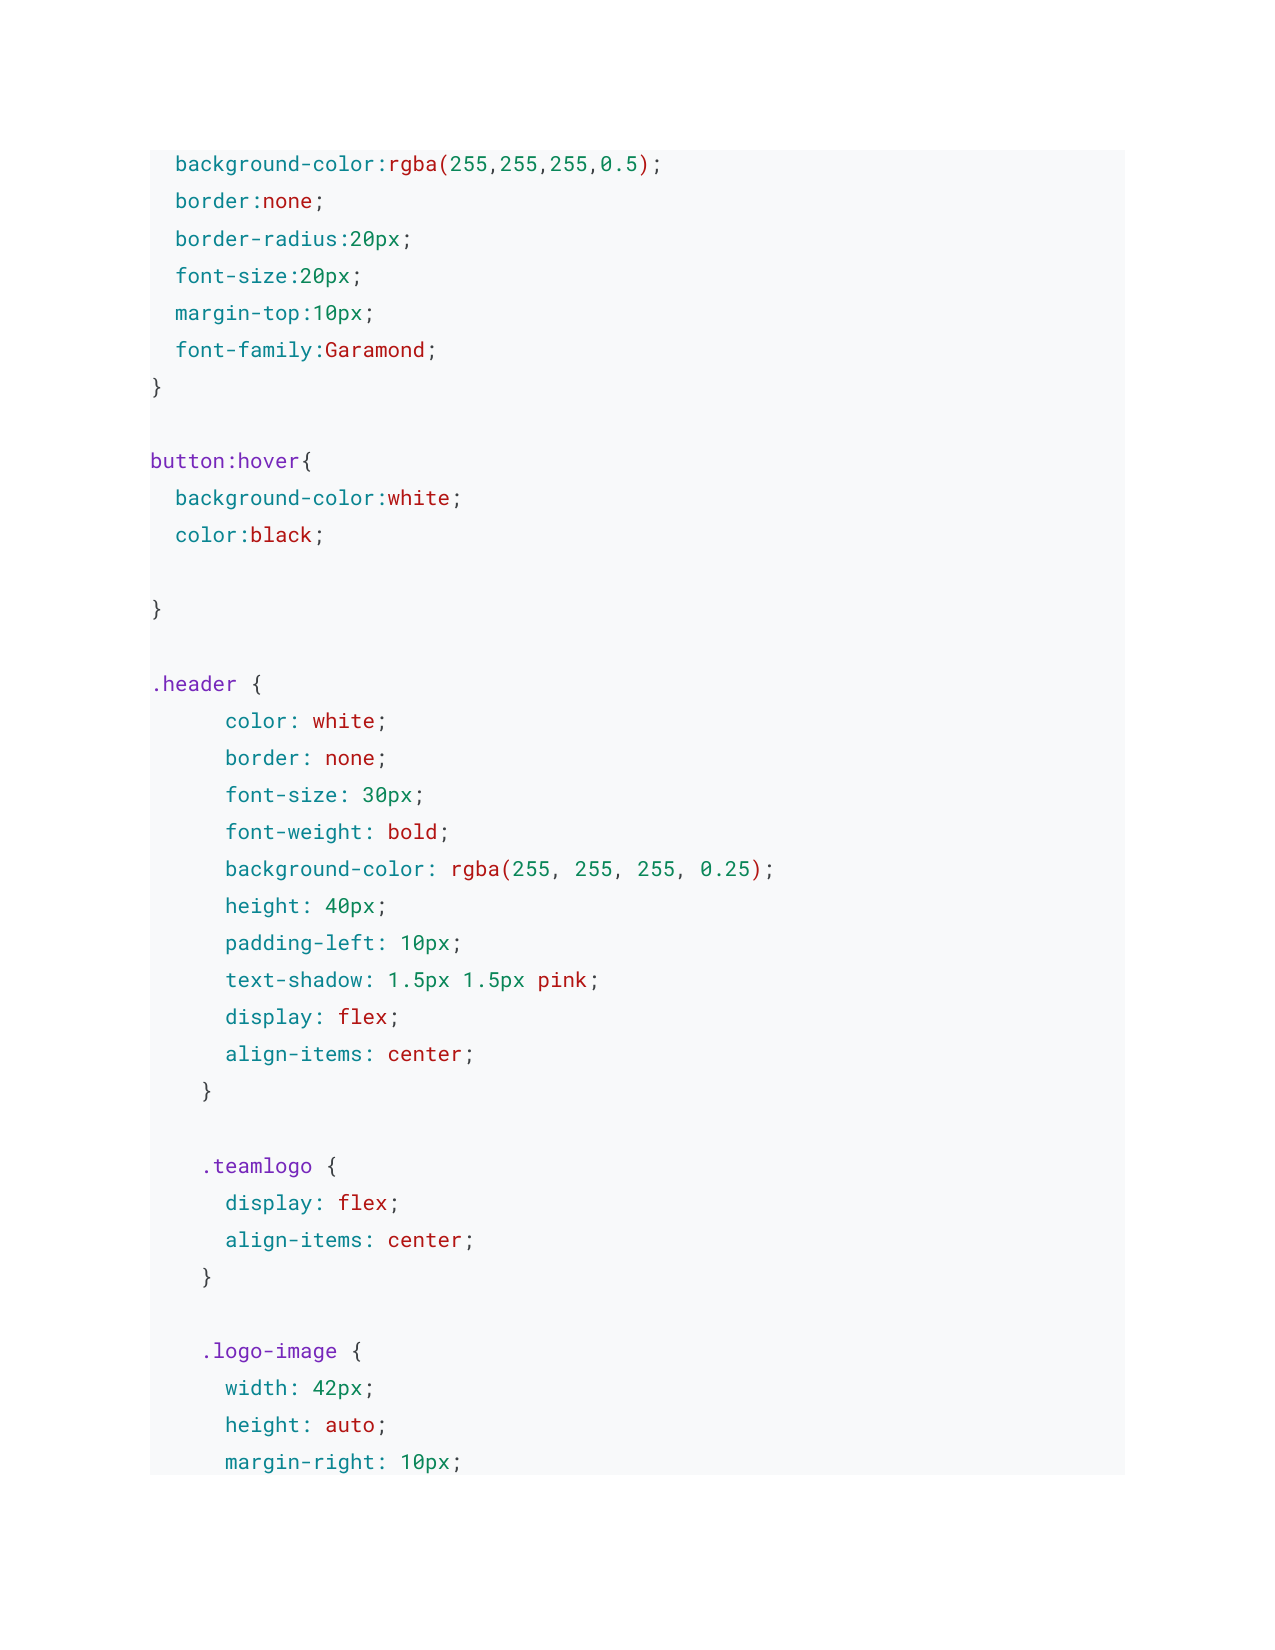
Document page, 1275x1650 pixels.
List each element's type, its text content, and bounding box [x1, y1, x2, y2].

text align-items: center; [150, 1225, 1125, 1253]
text background-color: rgba(255, 255, 255, 0.25); [150, 854, 1125, 882]
text height: auto; [150, 1411, 1125, 1438]
text border-radius:20px; [150, 224, 1125, 252]
text } [150, 595, 1125, 622]
text text-shadow: 1.5px 1.5px pink; [150, 966, 1125, 993]
text .header { [150, 669, 1125, 697]
text font-size:20px; [150, 261, 1125, 289]
text margin-top:10px; [150, 298, 1125, 326]
text } [150, 1077, 1125, 1104]
text background-color:rgba(255,255,255,0.5); [150, 150, 1125, 177]
text background-color:white; [150, 484, 1125, 511]
text button:hover{ [150, 447, 1125, 474]
text align-items: center; [150, 1040, 1125, 1067]
text border: none; [150, 743, 1125, 771]
text font-weight: bold; [150, 817, 1125, 845]
text display: flex; [150, 1003, 1125, 1030]
text margin-right: 10px; [150, 1448, 1125, 1475]
text color:black; [150, 521, 1125, 548]
text color: white; [150, 706, 1125, 734]
text .teamlogo { [150, 1151, 1125, 1179]
text padding-left: 10px; [150, 929, 1125, 956]
text } [150, 372, 1125, 400]
text display: flex; [150, 1188, 1125, 1216]
text .logo-image { [150, 1337, 1125, 1364]
text } [150, 1262, 1125, 1290]
text font-size: 30px; [150, 780, 1125, 808]
text width: 42px; [150, 1374, 1125, 1401]
text font-family:Garamond; [150, 335, 1125, 363]
text border:none; [150, 187, 1125, 214]
text height: 40px; [150, 892, 1125, 919]
